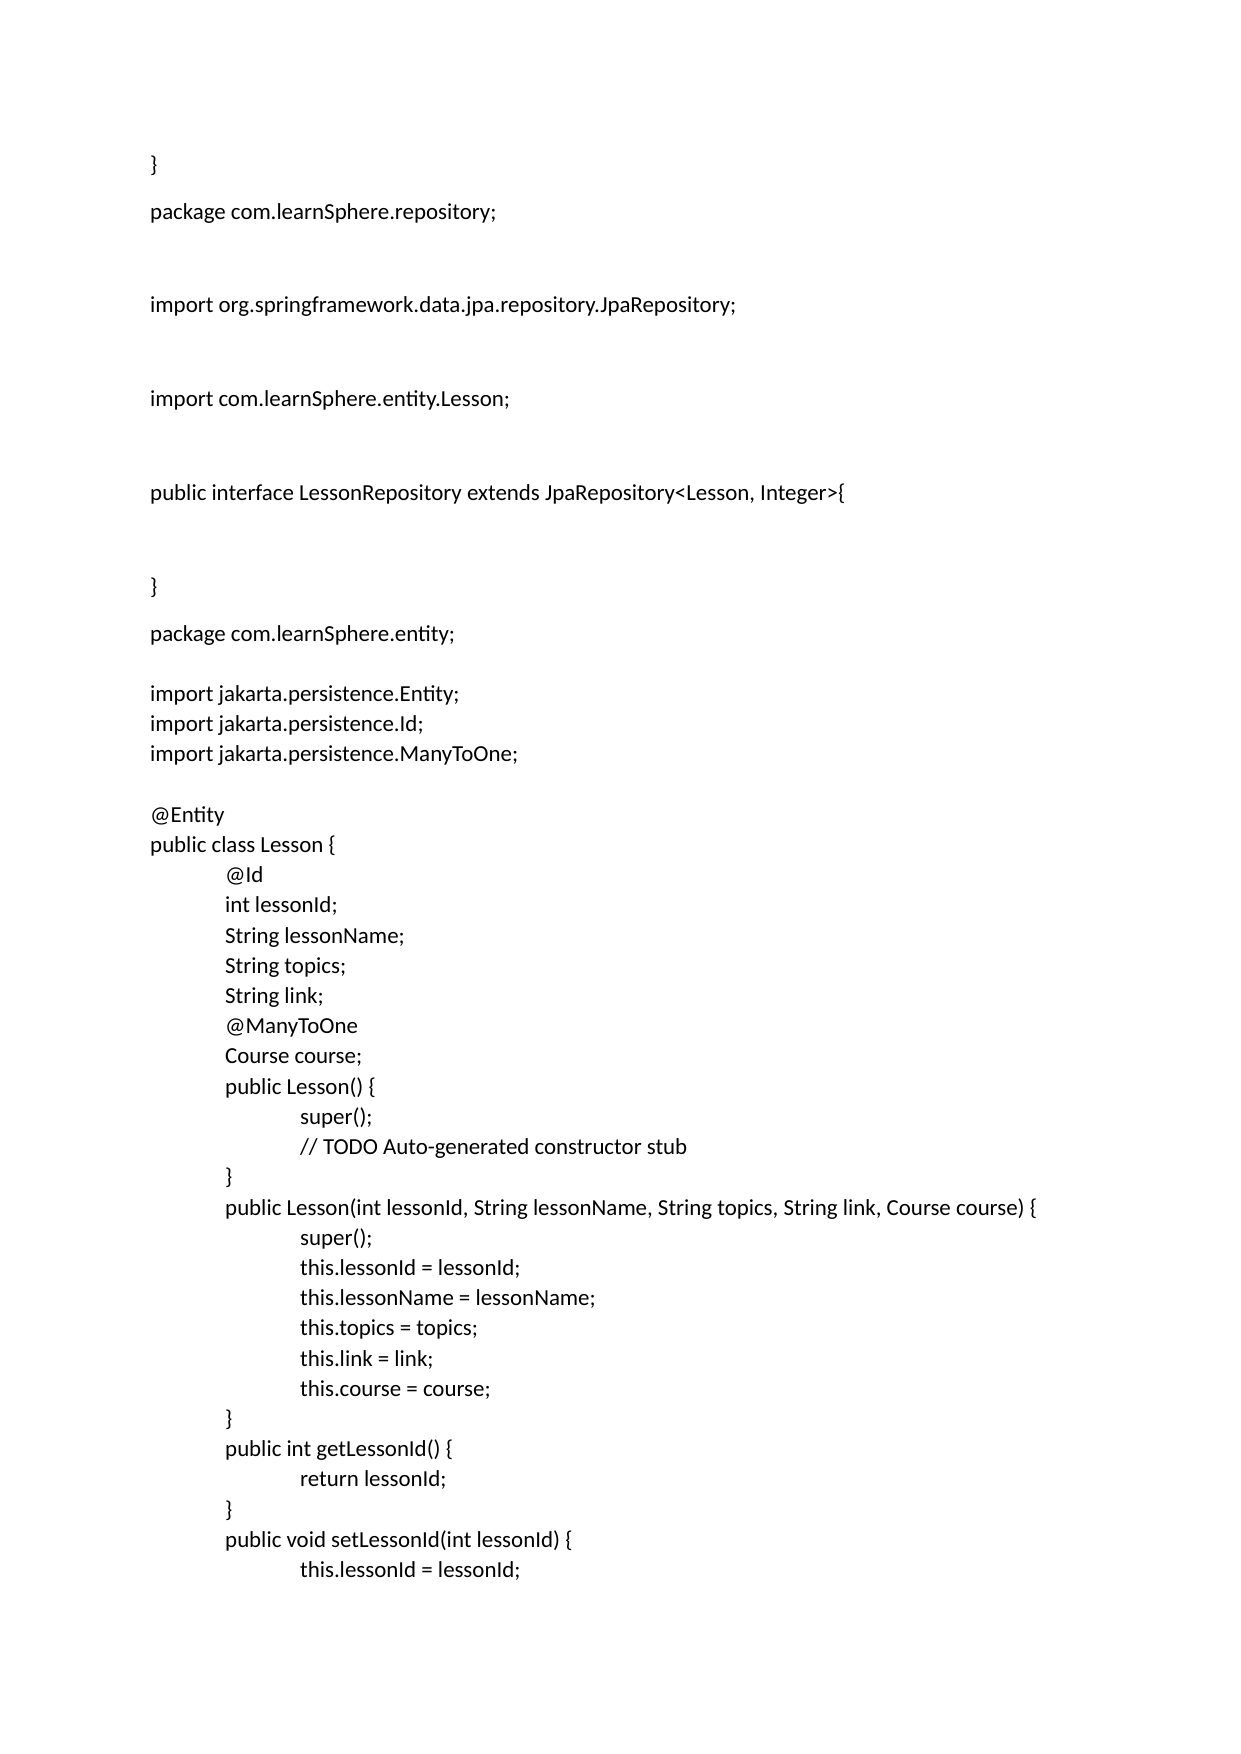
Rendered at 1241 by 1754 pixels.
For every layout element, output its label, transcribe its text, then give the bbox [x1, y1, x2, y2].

text import org.springframework.data.jpa.repository.JpaRepository; [150, 291, 1090, 319]
text public interface LessonRepository extends JpaRepository<Lesson, Integer>{ [150, 478, 1090, 506]
text package com.learnSphere.repository; [150, 197, 1090, 225]
text } [150, 572, 1090, 600]
text } [150, 150, 1090, 178]
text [150, 619, 1090, 1583]
text import com.learnSphere.entity.Lesson; [150, 384, 1090, 412]
